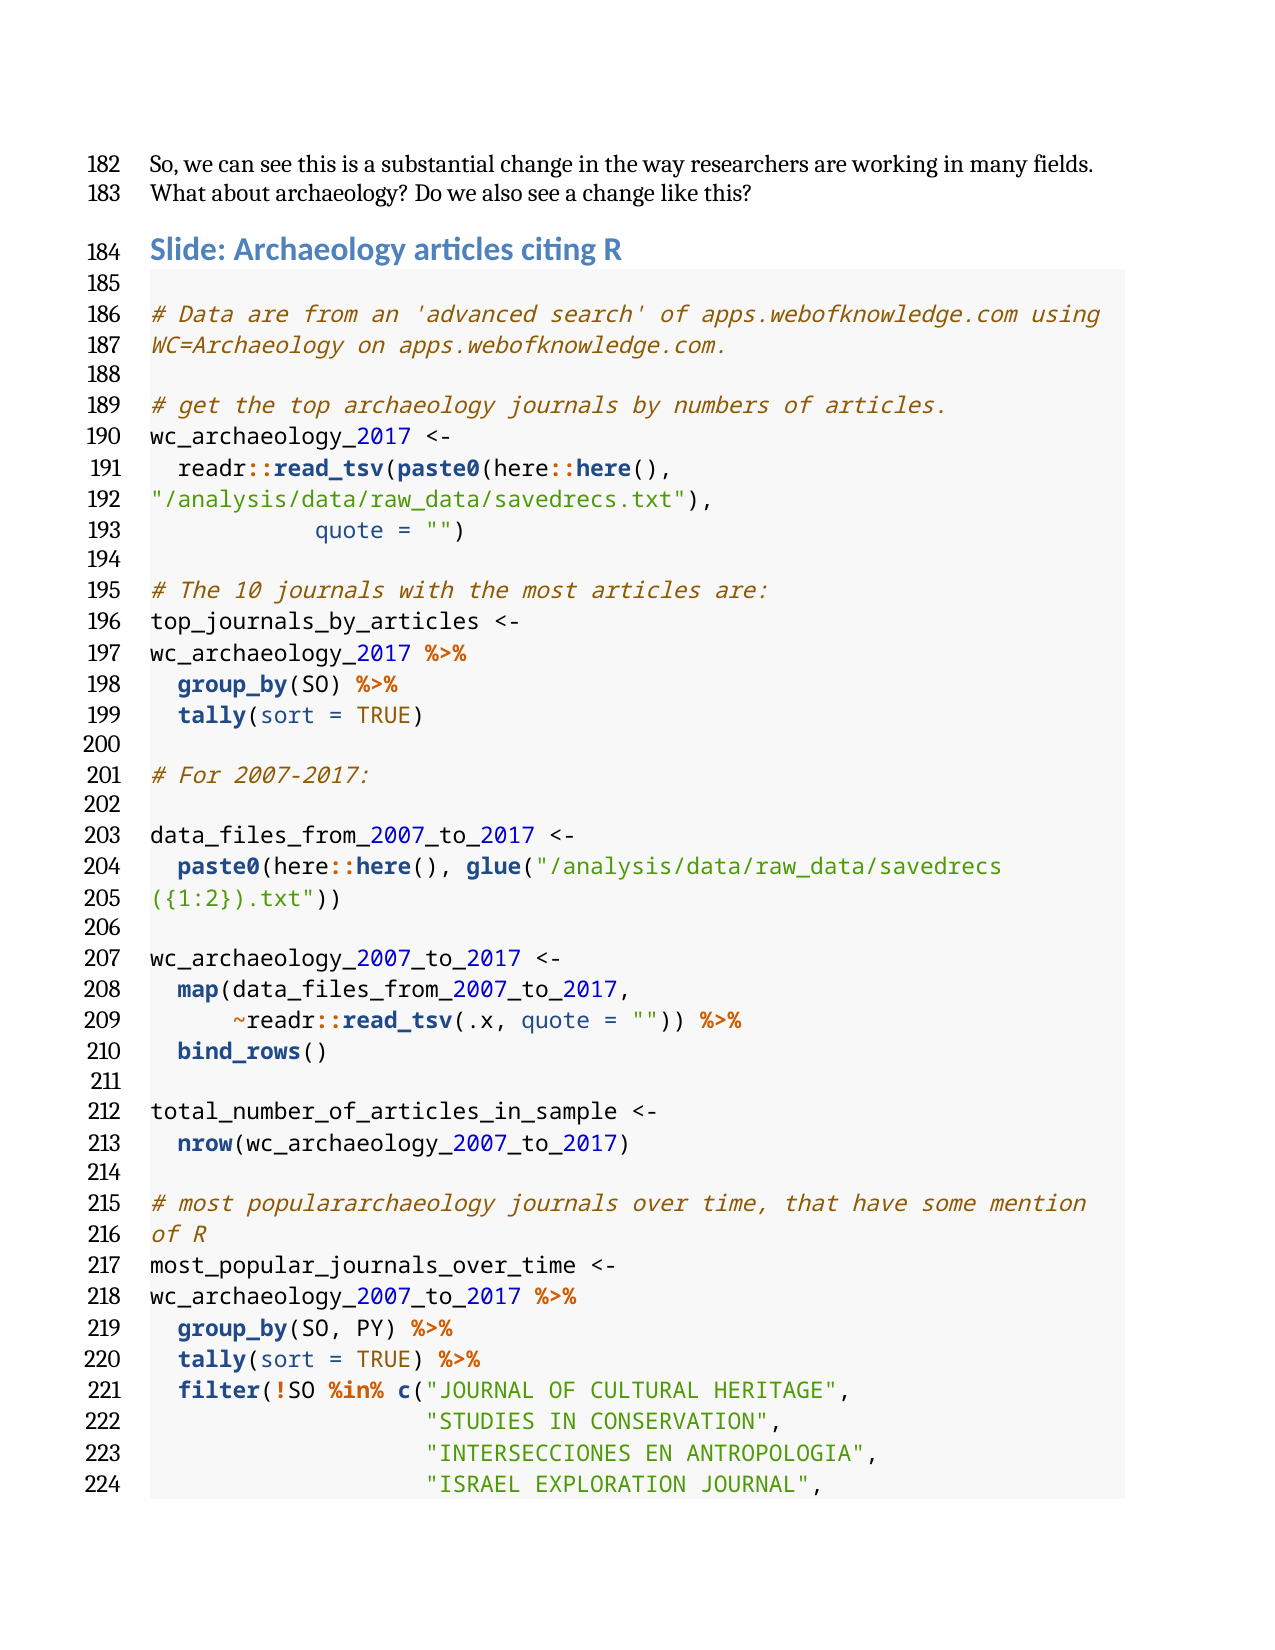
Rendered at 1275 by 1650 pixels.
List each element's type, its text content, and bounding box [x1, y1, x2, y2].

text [150, 269, 1125, 1499]
text So, we can see this is a substantial change in the way researchers are working in many fields. What about archaeology? Do we also see a change like this? [150, 150, 1125, 207]
subtitle Slide: Archaeology articles citing R [150, 228, 1125, 269]
